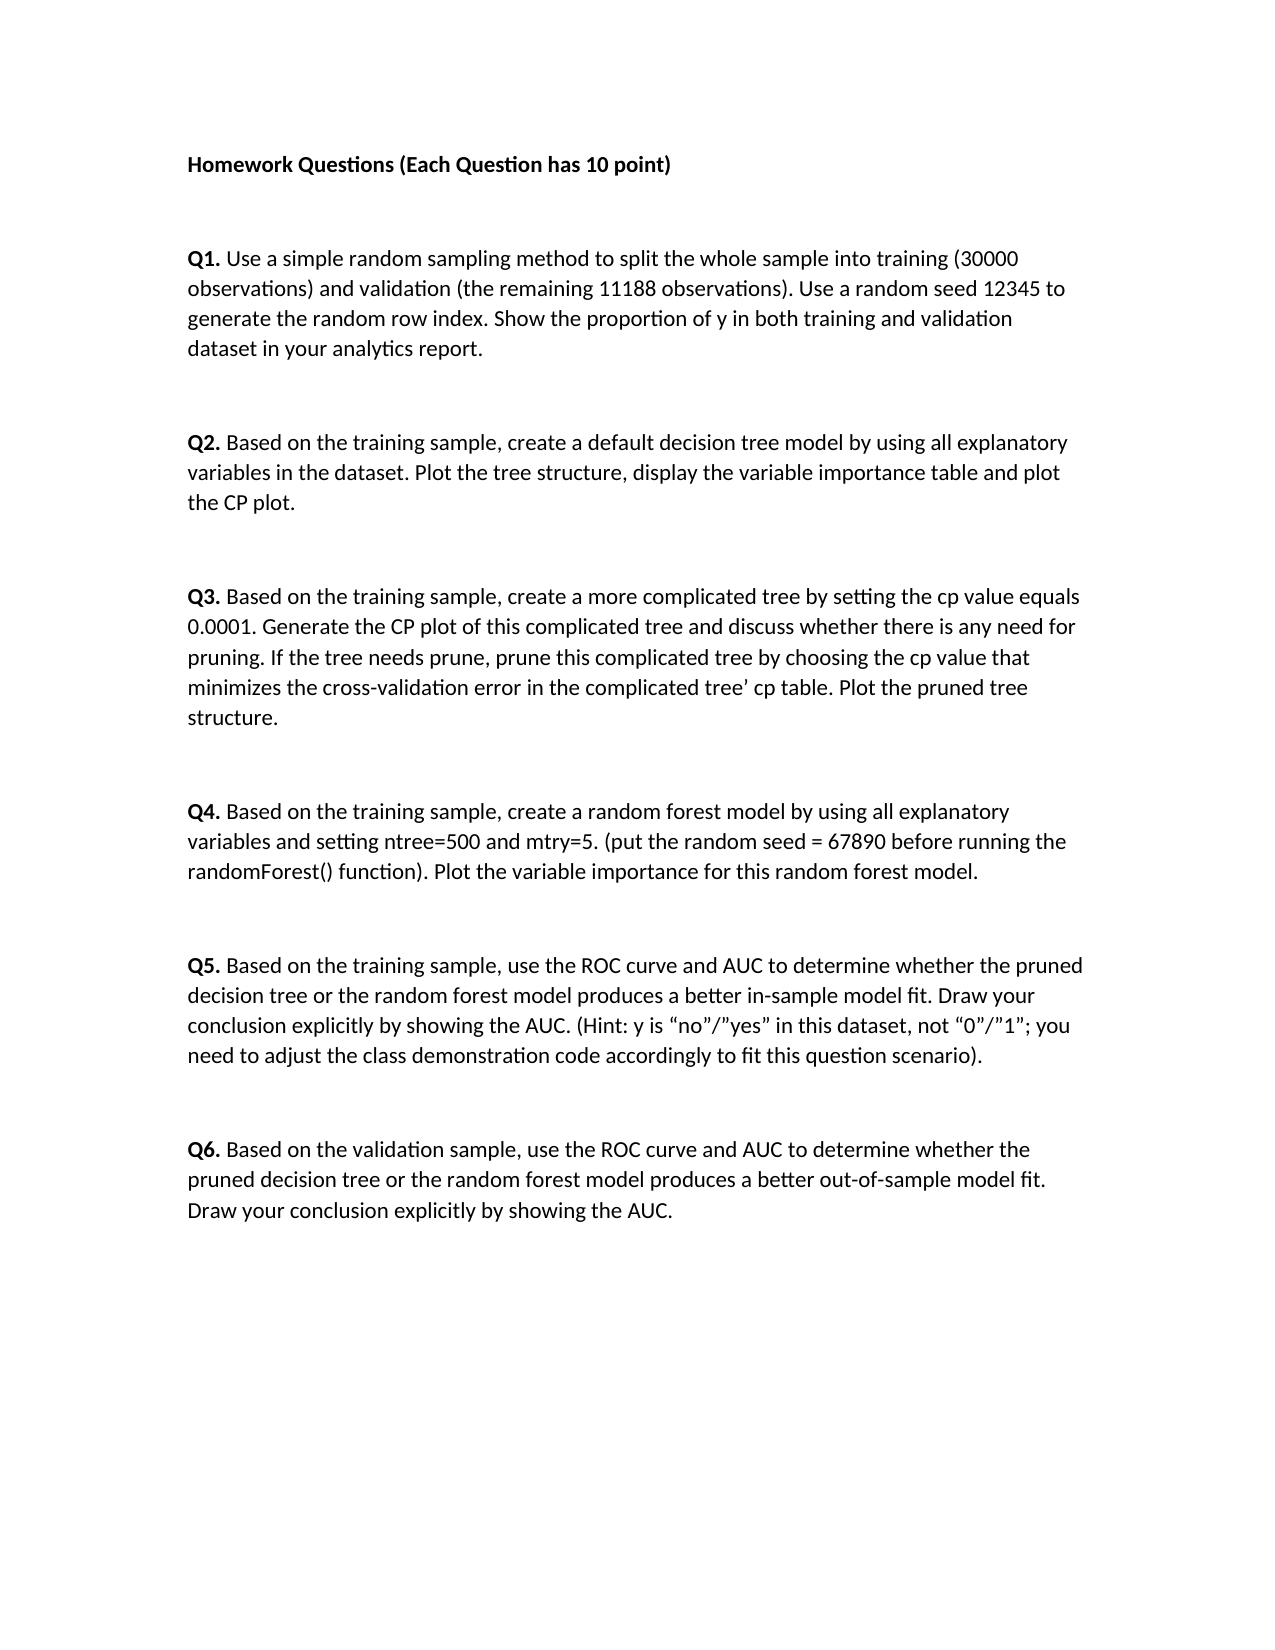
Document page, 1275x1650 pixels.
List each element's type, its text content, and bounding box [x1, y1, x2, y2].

text Homework Questions (Each Question has 10 point) [187, 150, 1087, 178]
text Q6. Based on the validation sample, use the ROC curve and AUC to determine whether the pruned decision tree or the random forest model produces a better out-of-sample model fit. Draw your conclusion explicitly by showing the AUC. [187, 1135, 1087, 1224]
text Q2. Based on the training sample, create a default decision tree model by using all explanatory variables in the dataset. Plot the tree structure, display the variable importance table and plot the CP plot. [187, 428, 1087, 517]
text Q1. Use a simple random sampling method to split the whole sample into training (30000 observations) and validation (the remaining 11188 observations). Use a random seed 12345 to generate the random row index. Show the proportion of y in both training and validation dataset in your analytics report. [187, 244, 1087, 362]
text Q3. Based on the training sample, create a more complicated tree by setting the cp value equals 0.0001. Generate the CP plot of this complicated tree and discuss whether there is any need for pruning. If the tree needs prune, prune this complicated tree by choosing the cp value that minimizes the cross-validation error in the complicated tree’ cp table. Plot the pruned tree structure. [187, 582, 1087, 731]
text Q4. Based on the training sample, create a random forest model by using all explanatory variables and setting ntree=500 and mtry=5. (put the random seed = 67890 before running the randomForest() function). Plot the variable importance for this random forest model. [187, 797, 1087, 885]
text Q5. Based on the training sample, use the ROC curve and AUC to determine whether the pruned decision tree or the random forest model produces a better in-sample model fit. Draw your conclusion explicitly by showing the AUC. (Hint: y is “no”/”yes” in this dataset, not “0”/”1”; you need to adjust the class demonstration code accordingly to fit this question scenario). [187, 951, 1087, 1070]
